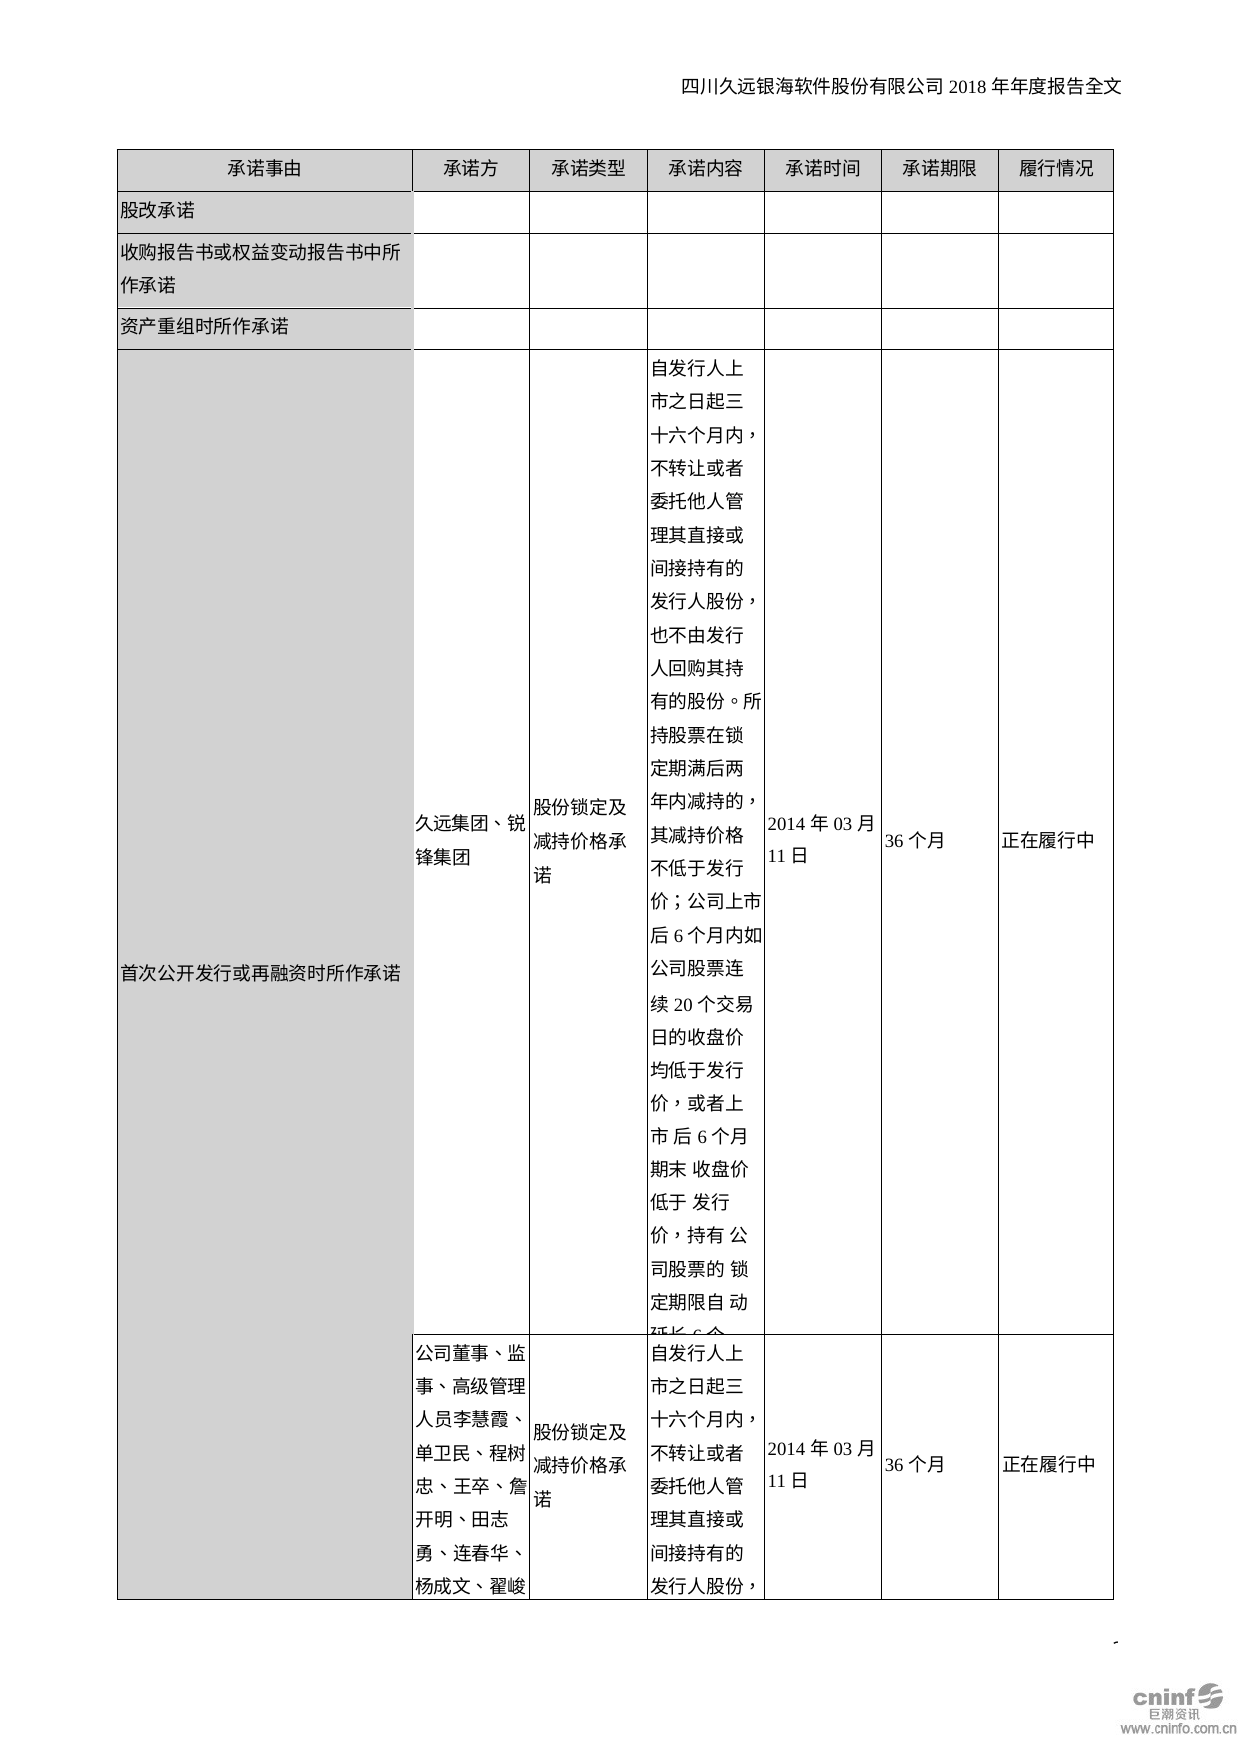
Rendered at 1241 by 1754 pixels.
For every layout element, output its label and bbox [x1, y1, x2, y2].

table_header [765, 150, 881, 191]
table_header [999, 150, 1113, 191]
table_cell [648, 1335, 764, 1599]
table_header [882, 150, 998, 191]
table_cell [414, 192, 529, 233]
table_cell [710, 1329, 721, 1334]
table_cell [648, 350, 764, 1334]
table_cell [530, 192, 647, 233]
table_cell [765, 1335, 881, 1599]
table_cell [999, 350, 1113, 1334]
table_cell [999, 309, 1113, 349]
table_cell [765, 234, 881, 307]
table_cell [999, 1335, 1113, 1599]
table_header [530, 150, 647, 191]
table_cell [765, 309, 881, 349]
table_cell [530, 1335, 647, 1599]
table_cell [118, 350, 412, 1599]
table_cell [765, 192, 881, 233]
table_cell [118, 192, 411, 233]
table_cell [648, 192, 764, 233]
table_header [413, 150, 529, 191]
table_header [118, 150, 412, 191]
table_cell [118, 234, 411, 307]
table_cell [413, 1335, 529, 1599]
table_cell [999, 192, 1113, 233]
picture [1115, 1680, 1240, 1737]
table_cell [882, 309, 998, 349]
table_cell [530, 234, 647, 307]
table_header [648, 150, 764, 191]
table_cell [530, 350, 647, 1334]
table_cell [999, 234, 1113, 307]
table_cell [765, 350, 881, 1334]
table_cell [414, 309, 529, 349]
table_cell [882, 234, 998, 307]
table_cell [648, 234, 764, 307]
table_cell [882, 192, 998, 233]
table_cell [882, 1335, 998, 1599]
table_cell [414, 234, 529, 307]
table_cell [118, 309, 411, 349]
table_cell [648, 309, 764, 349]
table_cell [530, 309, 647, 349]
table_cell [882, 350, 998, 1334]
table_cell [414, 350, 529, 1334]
